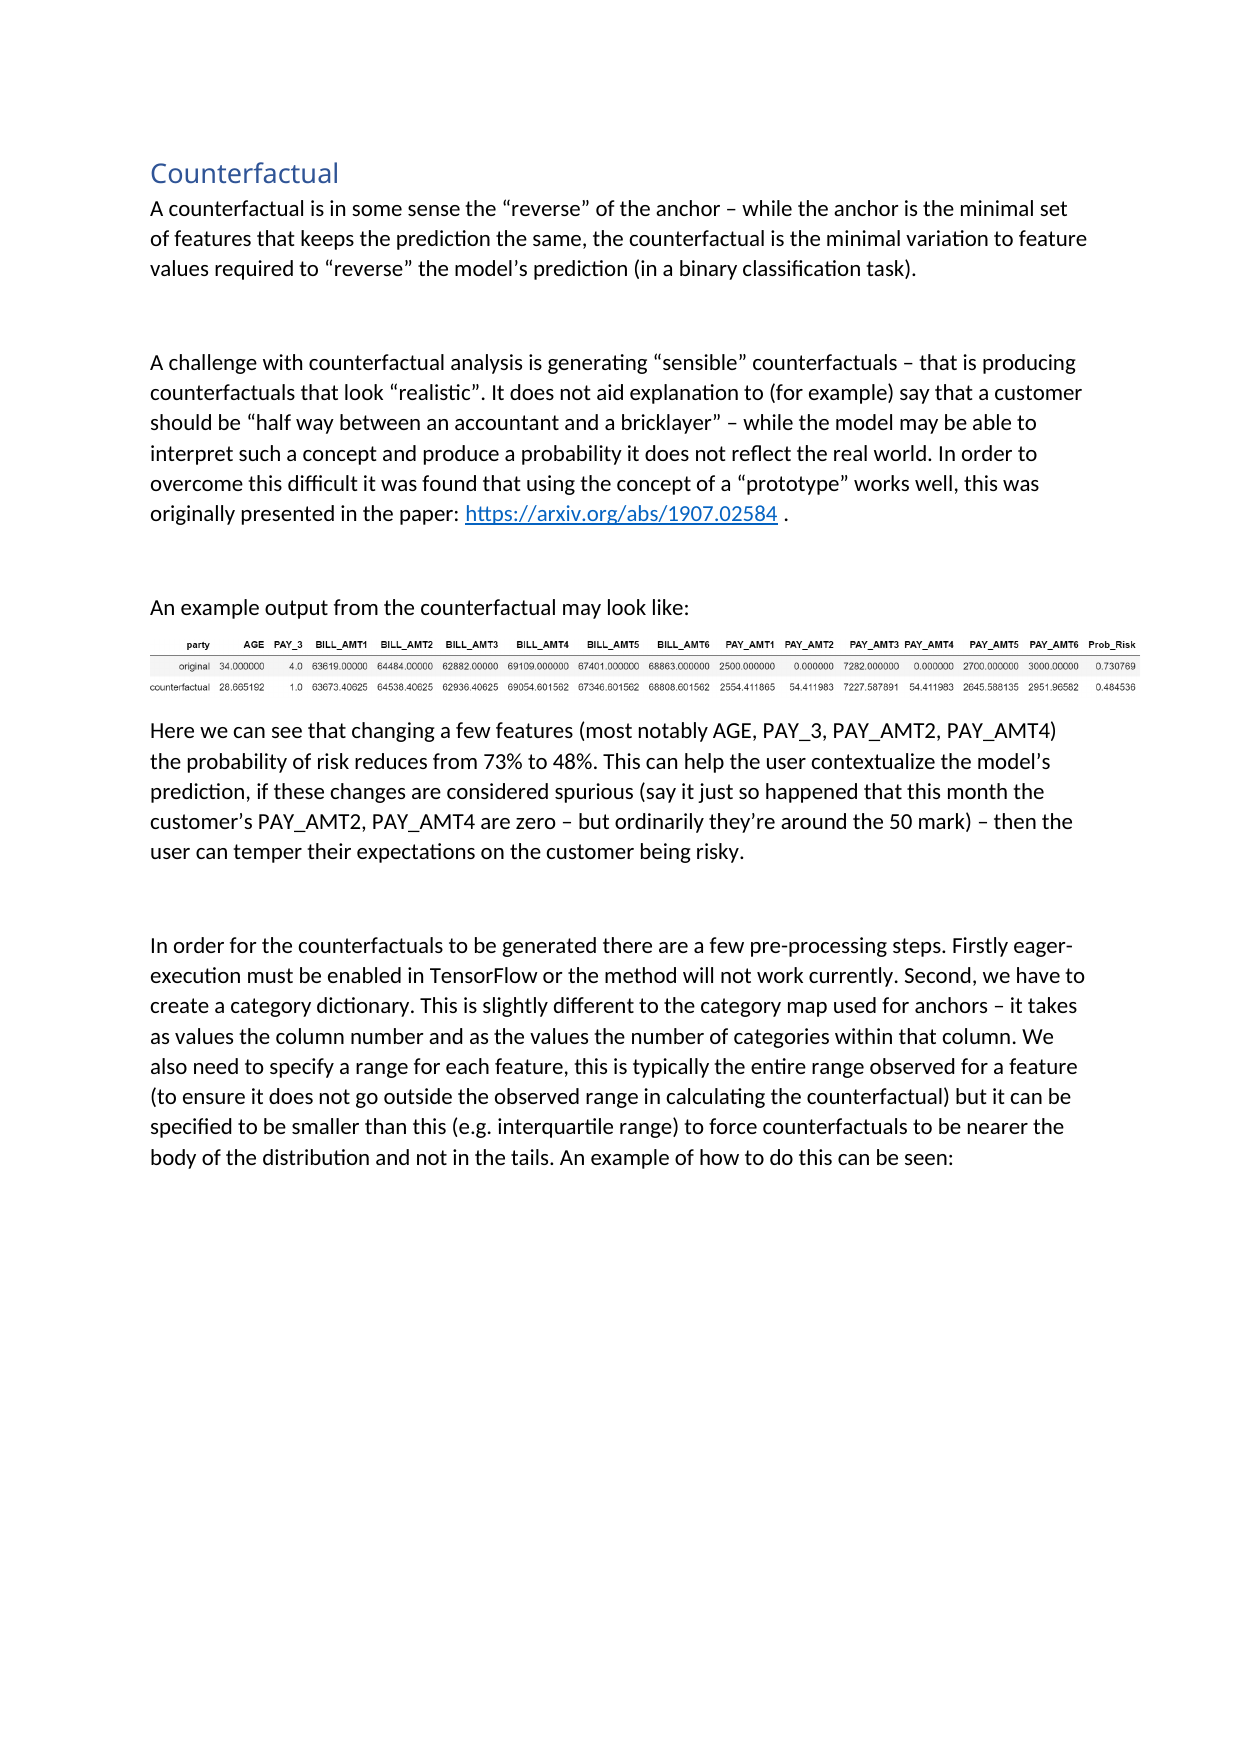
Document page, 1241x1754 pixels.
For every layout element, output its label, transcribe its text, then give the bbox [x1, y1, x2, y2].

text A counterfactual is in some sense the “reverse” of the anchor – while the anchor is the minimal set of features that keeps the prediction the same, the counterfactual is the minimal variation to feature values required to “reverse” the model’s prediction (in a binary classification task). [150, 194, 1090, 282]
text Here we can see that changing a few features (most notably AGE, PAY_3, PAY_AMT2, PAY_AMT4) the probability of risk reduces from 73% to 48%. This can help the user contextualize the model’s prediction, if these changes are considered spurious (say it just so happened that this month the customer’s PAY_AMT2, PAY_AMT4 are zero – but ordinarily they’re around the 50 mark) – then the user can temper their expectations on the customer being risky. [150, 717, 1090, 866]
text An example output from the counterfactual may look like: [150, 593, 1090, 621]
picture [150, 639, 1141, 698]
text A challenge with counterfactual analysis is generating “sensible” counterfactuals – that is producing counterfactuals that look “realistic”. It does not aid explanation to (for example) say that a customer should be “half way between an accountant and a bricklayer” – while the model may be able to interpret such a concept and produce a probability it does not reflect the real world. In order to overcome this difficult it was found that using the concept of a “prototype” works well, this was originally presented in the paper: https://arxiv.org/abs/1907.02584 . [150, 348, 1090, 527]
subtitle Counterfactual [150, 154, 1090, 191]
text In order for the counterfactuals to be generated there are a few pre-processing steps. Firstly eager-execution must be enabled in TensorFlow or the method will not work currently. Second, we have to create a category dictionary. This is slightly different to the category map used for anchors – it takes as values the column number and as the values the number of categories within that column. We also need to specify a range for each feature, this is typically the entire range observed for a feature (to ensure it does not go outside the observed range in calculating the counterfactual) but it can be specified to be smaller than this (e.g. interquartile range) to force counterfactuals to be nearer the body of the distribution and not in the tails. An example of how to do this can be seen: [150, 931, 1090, 1171]
